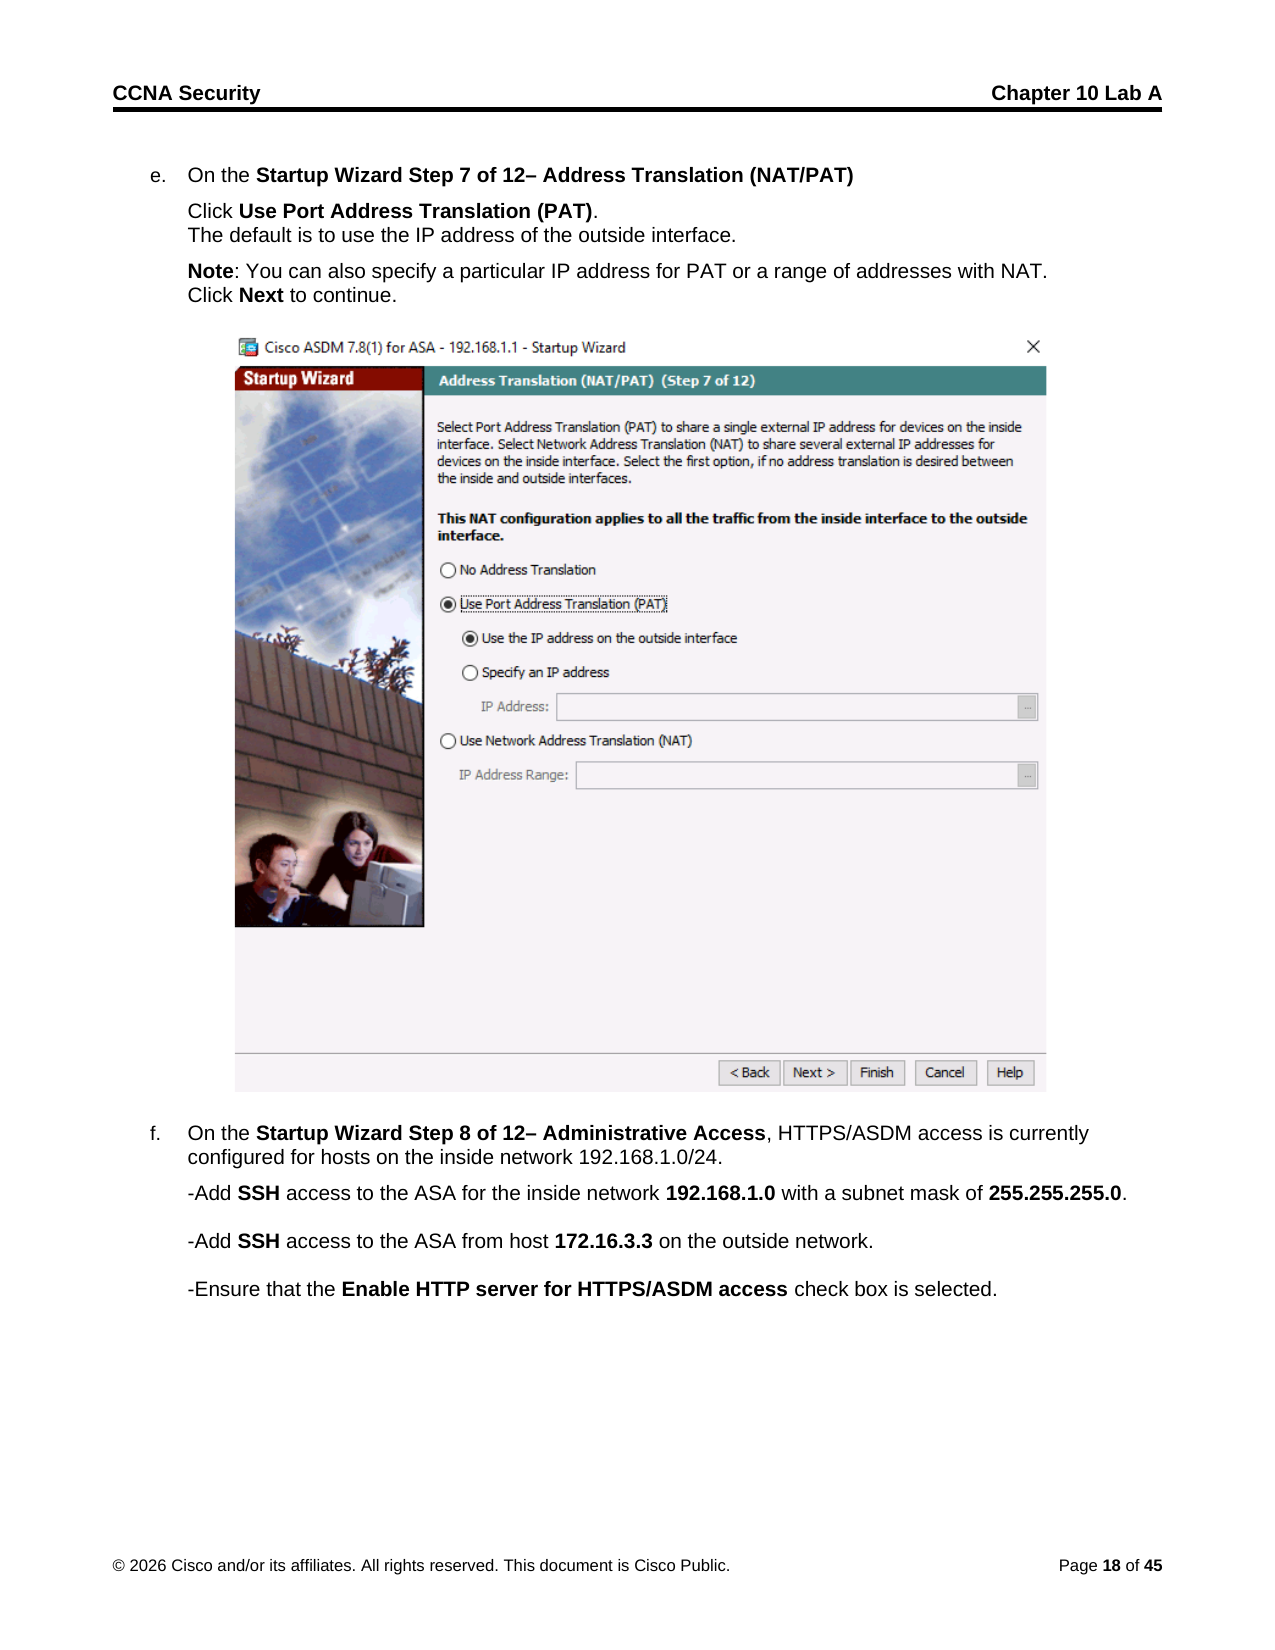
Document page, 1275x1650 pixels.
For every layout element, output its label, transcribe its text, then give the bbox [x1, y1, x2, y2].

picture [234, 332, 1047, 1092]
text On the Startup Wizard Step 8 of 12– Administrative Access, HTTPS/ASDM access is currently configured for hosts on the inside network 192.168.1.0/24. [150, 1121, 1162, 1168]
list Click Use Port Address Translation (PAT). The default is to use the IP address of the outside interface. [187, 199, 1162, 247]
list -Add SSH access to the ASA for the inside network 192.168.1.0 with a subnet mask of 255.255.255.0. -Add SSH access to the ASA from host 172.16.3.3 on the outside network. -Ensure that the Enable HTTP server for HTTPS/ASDM access check box is selected. [187, 1181, 1162, 1301]
text Note: You can also specify a particular IP address for PAT or a range of addresses with NAT. Click Next to continue. [187, 259, 1162, 307]
text On the Startup Wizard Step 7 of 12– Address Translation (NAT/PAT) [150, 162, 1162, 186]
